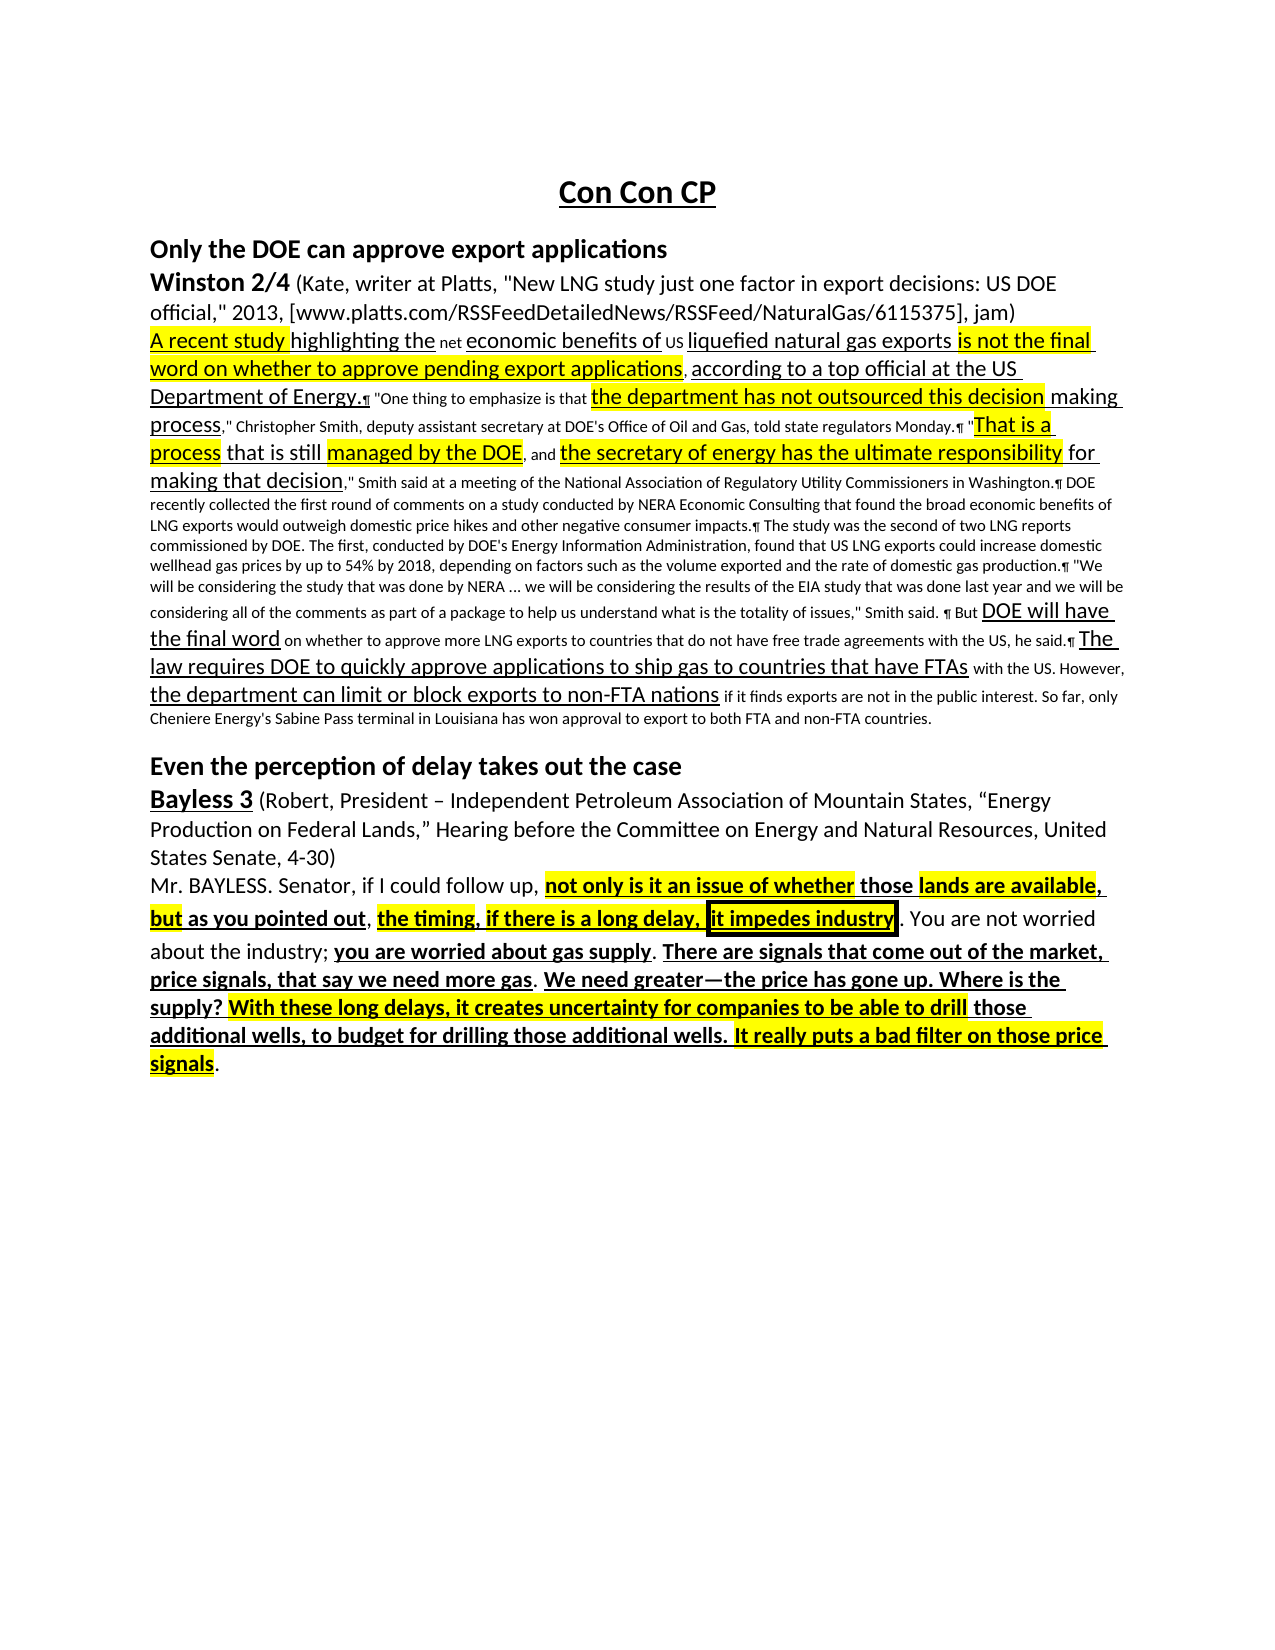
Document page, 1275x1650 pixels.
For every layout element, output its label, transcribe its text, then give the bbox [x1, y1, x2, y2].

text Bayless 3 (Robert, President – Independent Petroleum Association of Mountain States, “Energy Production on Federal Lands,” Hearing before the Committee on Energy and Natural Resources, United States Senate, 4-30) [150, 782, 1125, 871]
text Mr. BAYLESS. Senator, if I could follow up, not only is it an issue of whether those lands are available, but as you pointed out, the timing, if there is a long delay, it impedes industry. You are not worried about the industry; you are worried about gas supply. There are signals that come out of the market, price signals, that say we need more gas. We need greater—the price has gone up. Where is the supply? With these long delays, it creates uncertainty for companies to be able to drill those additional wells, to budget for drilling those additional wells. It really puts a bad filter on those price signals. [150, 871, 1125, 1077]
text A recent study highlighting the net economic benefits of US liquefied natural gas exports is not the final word on whether to approve pending export applications, according to a top official at the US Department of Energy.¶ "One thing to emphasize is that the department has not outsourced this decision making process," Christopher Smith, deputy assistant secretary at DOE's Office of Oil and Gas, told state regulators Monday.¶ "That is a process that is still managed by the DOE, and the secretary of energy has the ultimate responsibility for making that decision," Smith said at a meeting of the National Association of Regulatory Utility Commissioners in Washington.¶ DOE recently collected the first round of comments on a study conducted by NERA Economic Consulting that found the broad economic benefits of LNG exports would outweigh domestic price hikes and other negative consumer impacts.¶ The study was the second of two LNG reports commissioned by DOE. The first, conducted by DOE's Energy Information Administration, found that US LNG exports could increase domestic wellhead gas prices by up to 54% by 2018, depending on factors such as the volume exported and the rate of domestic gas production.¶ "We will be considering the study that was done by NERA ... we will be considering the results of the EIA study that was done last year and we will be considering all of the comments as part of a package to help us understand what is the totality of issues," Smith said. ¶ But DOE will have the final word on whether to approve more LNG exports to countries that do not have free trade agreements with the US, he said.¶ The law requires DOE to quickly approve applications to ship gas to countries that have FTAs with the US. However, the department can limit or block exports to non-FTA nations if it finds exports are not in the public interest. So far, only Cheniere Energy's Sabine Pass terminal in Louisiana has won approval to export to both FTA and non-FTA countries. [150, 326, 1125, 728]
subtitle Only the DOE can approve export applications [150, 232, 1125, 265]
text Winston 2/4 (Kate, writer at Platts, "New LNG study just one factor in export decisions: US DOE official," 2013, [www.platts.com/RSSFeedDetailedNews/RSSFeed/NaturalGas/6115375], jam) [150, 265, 1125, 326]
subtitle Even the perception of delay takes out the case [150, 749, 1125, 782]
subtitle Con Con CP [150, 171, 1125, 212]
